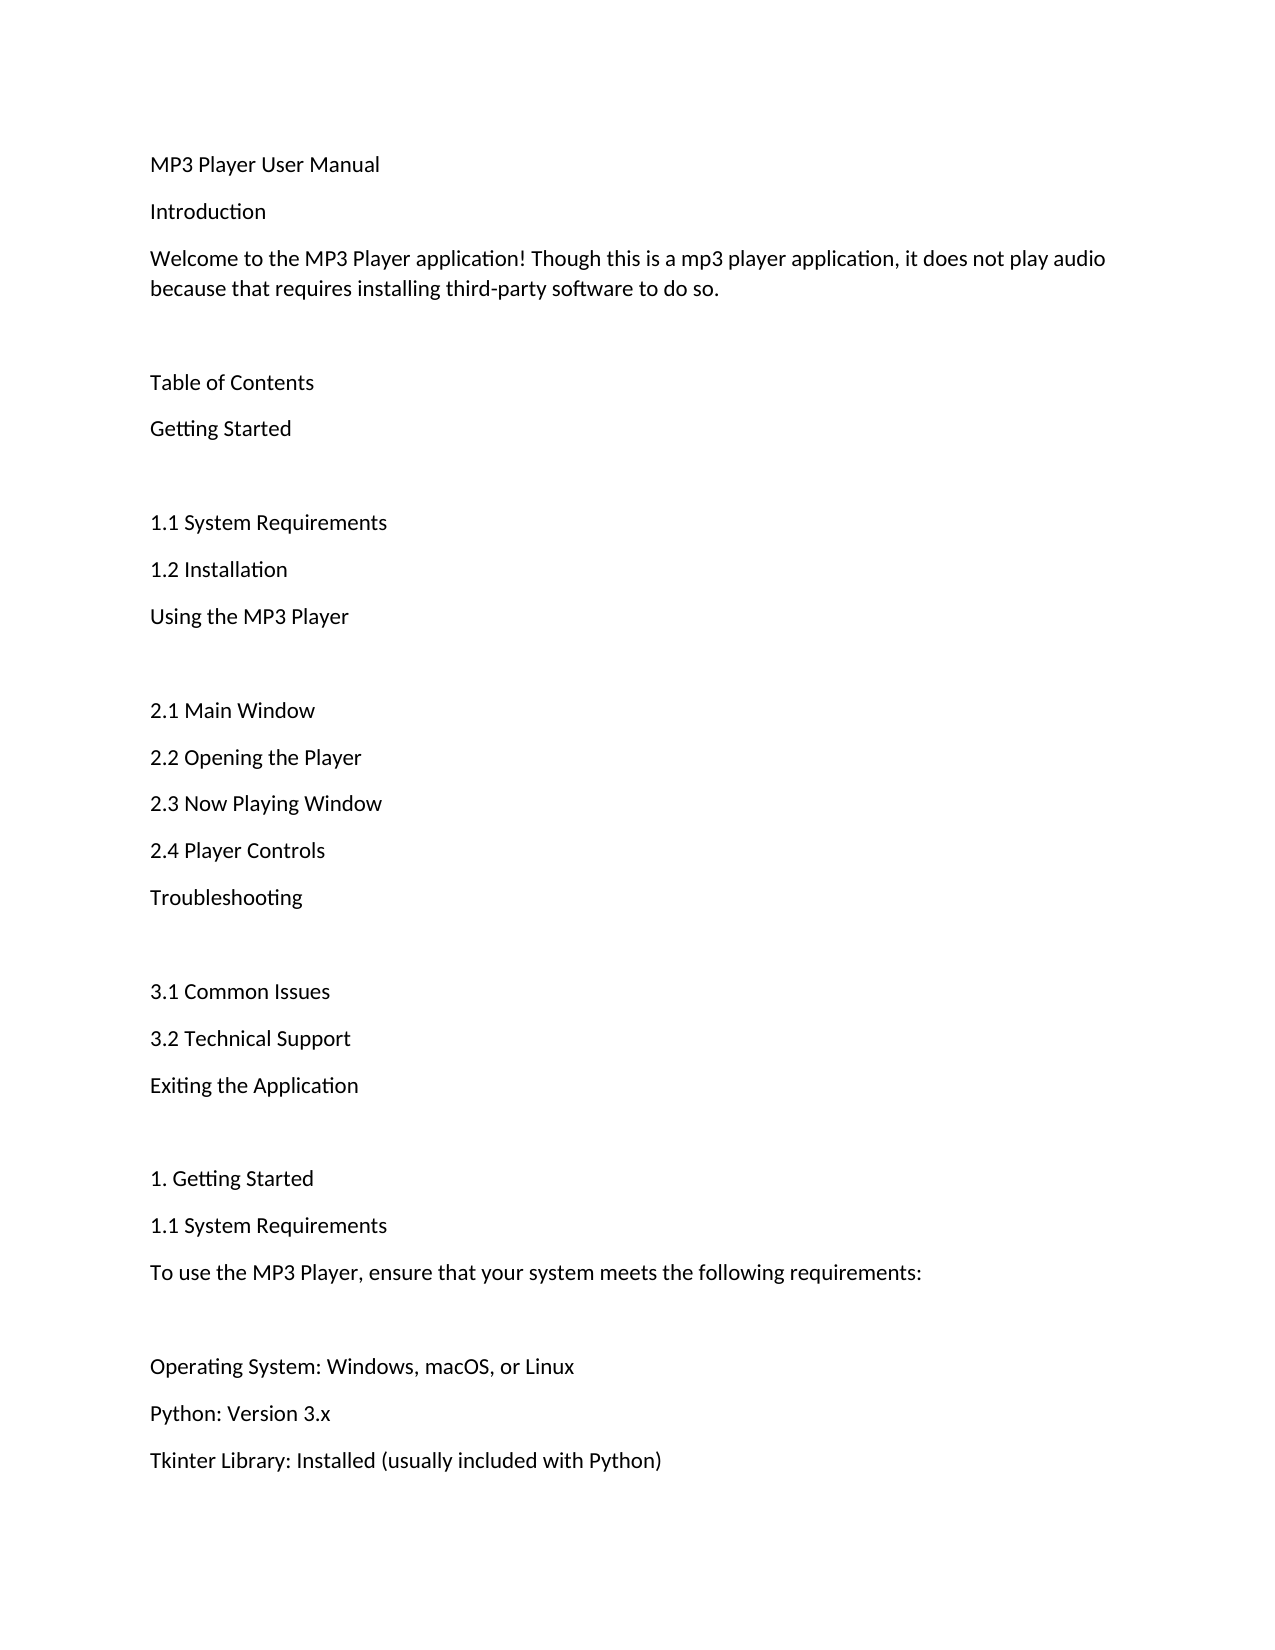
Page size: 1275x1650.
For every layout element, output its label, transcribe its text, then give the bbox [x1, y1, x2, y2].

text Getting Started [150, 414, 1125, 443]
text 2.2 Opening the Player [150, 743, 1125, 771]
text 3.1 Common Issues [150, 977, 1125, 1005]
text To use the MP3 Player, ensure that your system meets the following requirements: [150, 1258, 1125, 1286]
text 2.4 Player Controls [150, 836, 1125, 864]
text Troubleshooting [150, 883, 1125, 911]
text 1.1 System Requirements [150, 1211, 1125, 1239]
text Introduction [150, 197, 1125, 225]
text 2.1 Main Window [150, 696, 1125, 724]
text Using the MP3 Player [150, 602, 1125, 630]
text Python: Version 3.x [150, 1399, 1125, 1427]
text Welcome to the MP3 Player application! Though this is a mp3 player application, it does not play audio because that requires installing third-party software to do so. [150, 244, 1125, 302]
text Table of Contents [150, 368, 1125, 396]
text 2.3 Now Playing Window [150, 789, 1125, 818]
text 1.1 System Requirements [150, 508, 1125, 536]
text Operating System: Windows, macOS, or Linux [150, 1352, 1125, 1380]
text Exiting the Application [150, 1071, 1125, 1099]
text MP3 Player User Manual [150, 150, 1125, 178]
text 1.2 Installation [150, 555, 1125, 583]
text 3.2 Technical Support [150, 1024, 1125, 1052]
text Tkinter Library: Installed (usually included with Python) [150, 1446, 1125, 1474]
text 1. Getting Started [150, 1164, 1125, 1193]
